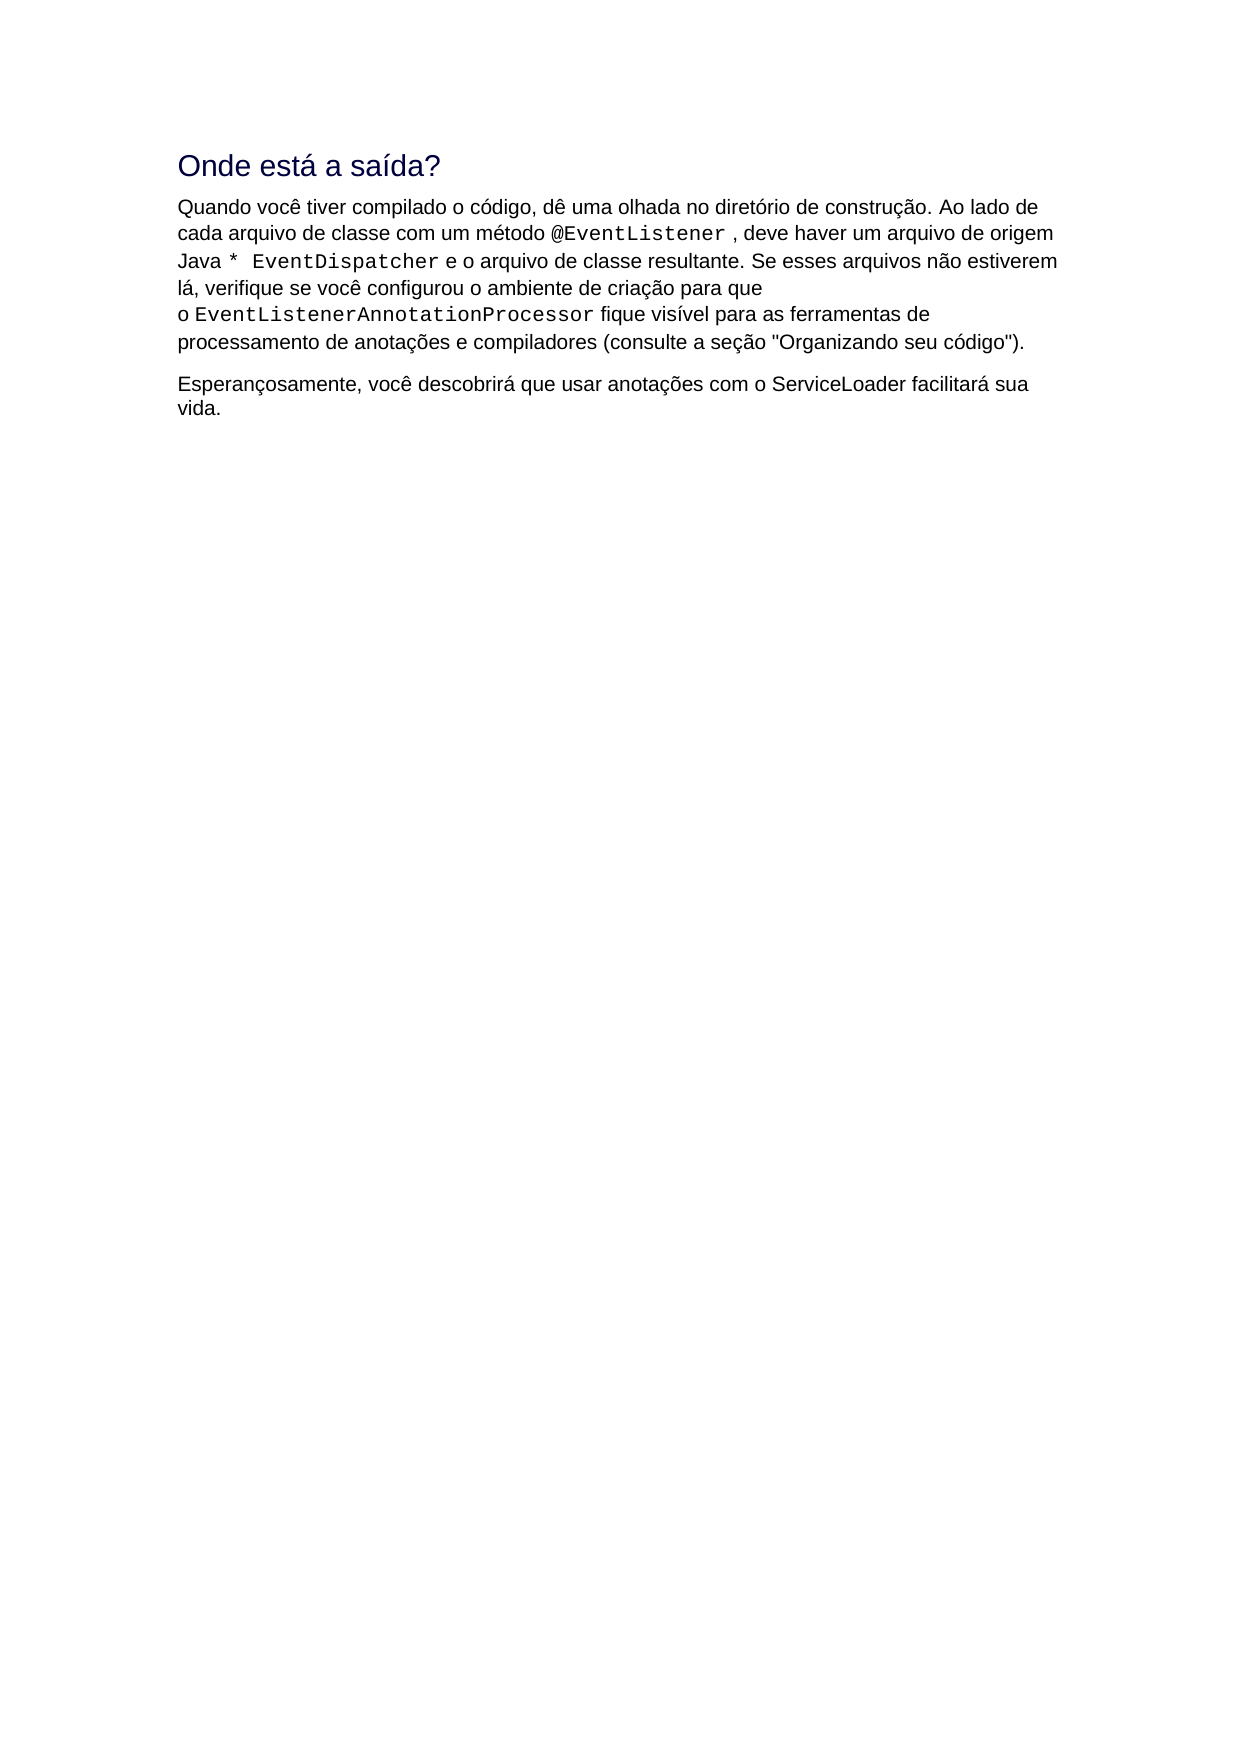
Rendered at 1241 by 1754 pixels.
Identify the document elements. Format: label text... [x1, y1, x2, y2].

subtitle Onde está a saída? [177, 148, 1063, 182]
text Esperançosamente, você descobrirá que usar anotações com o ServiceLoader facilitará sua vida. [177, 372, 1063, 420]
text Quando você tiver compilado o código, dê uma olhada no diretório de construção. Ao lado de cada arquivo de classe com um método @EventListener , deve haver um arquivo de origem Java * EventDispatcher e o arquivo de classe resultante. Se esses arquivos não estiverem lá, verifique se você configurou o ambiente de criação para que o EventListenerAnnotationProcessor fique visível para as ferramentas de processamento de anotações e compiladores (consulte a seção "Organizando seu código"). [177, 195, 1063, 354]
